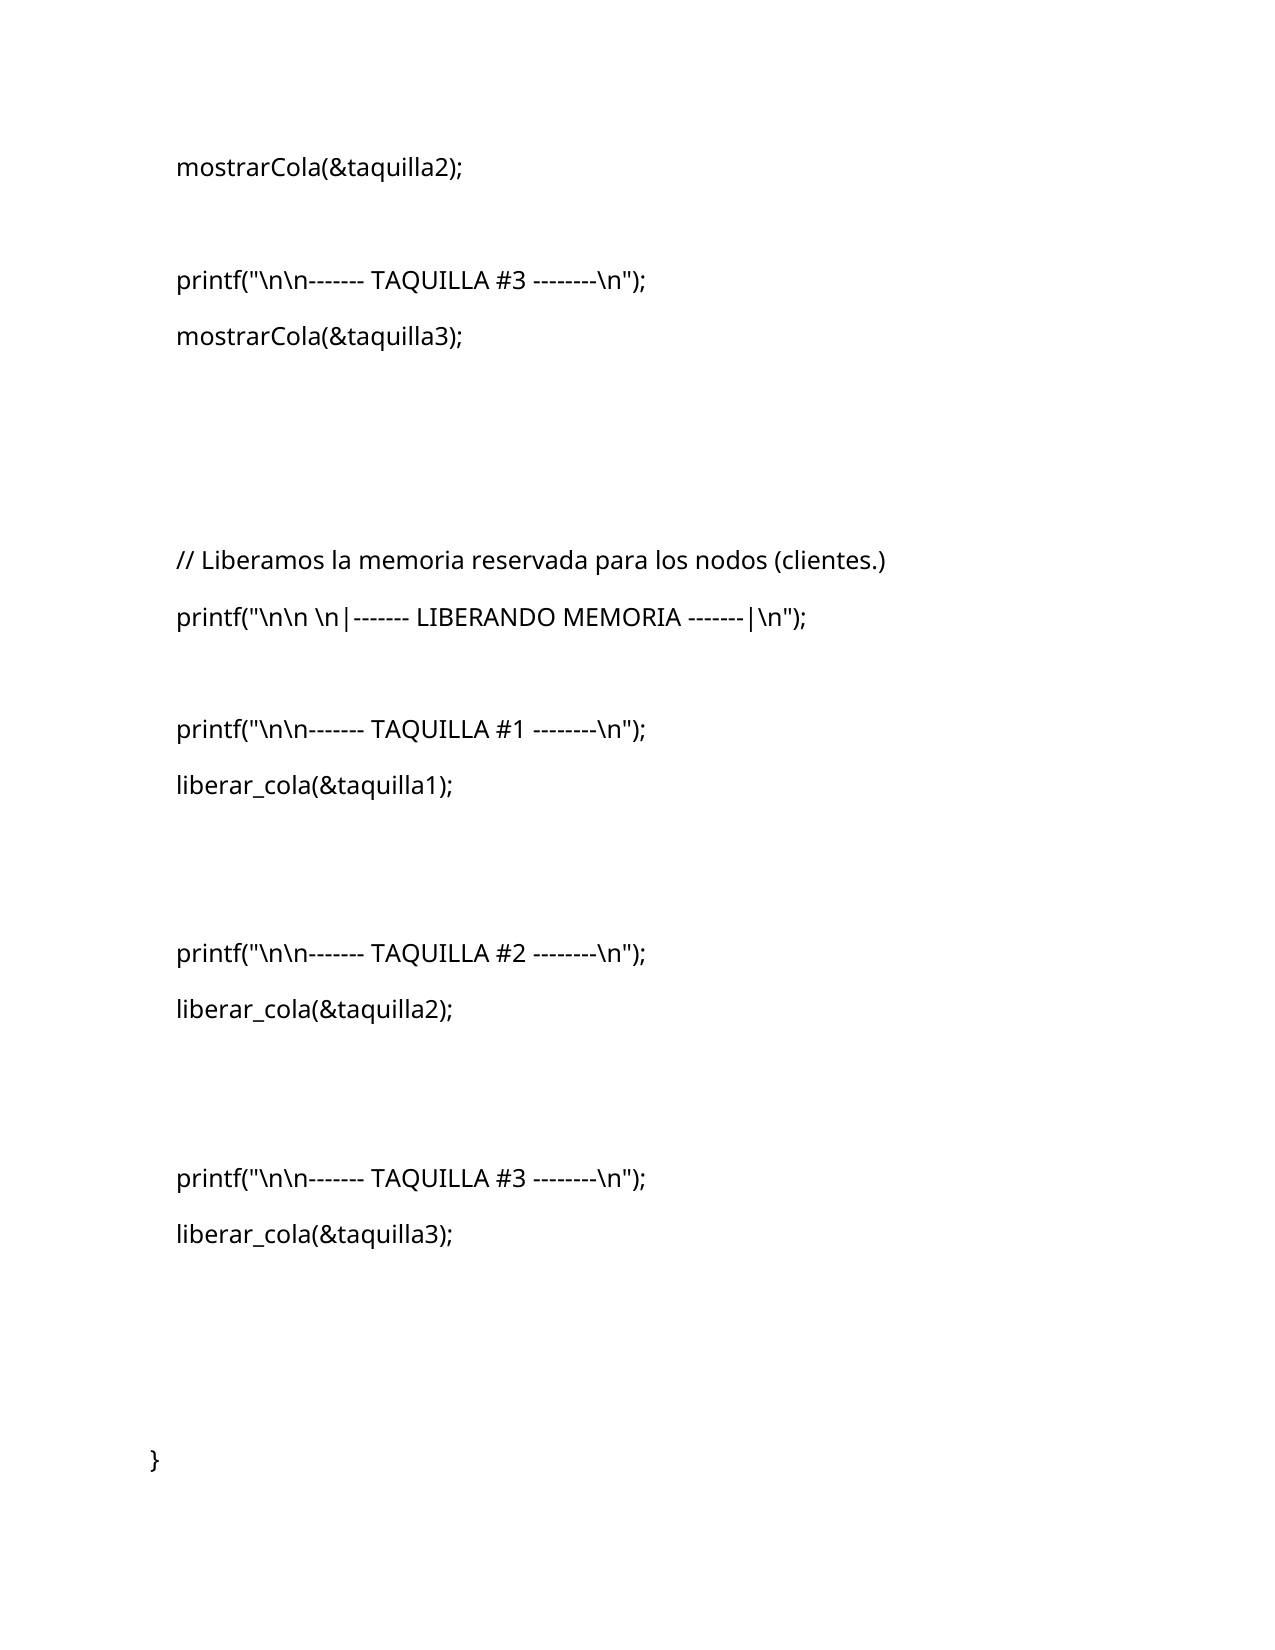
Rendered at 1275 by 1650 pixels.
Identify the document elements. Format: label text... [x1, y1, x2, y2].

text liberar_cola(&taquilla1); [150, 768, 1125, 802]
text } [150, 1441, 1125, 1475]
text // Liberamos la memoria reservada para los nodos (clientes.) [150, 543, 1125, 577]
text printf("\n\n \n|------- LIBERANDO MEMORIA -------|\n"); [150, 599, 1125, 633]
text printf("\n\n------- TAQUILLA #1 --------\n"); [150, 711, 1125, 746]
text mostrarCola(&taquilla3); [150, 318, 1125, 352]
text liberar_cola(&taquilla2); [150, 992, 1125, 1026]
text printf("\n\n------- TAQUILLA #3 --------\n"); [150, 1161, 1125, 1195]
text printf("\n\n------- TAQUILLA #3 --------\n"); [150, 262, 1125, 296]
text mostrarCola(&taquilla2); [150, 150, 1125, 184]
text printf("\n\n------- TAQUILLA #2 --------\n"); [150, 936, 1125, 970]
text liberar_cola(&taquilla3); [150, 1217, 1125, 1251]
